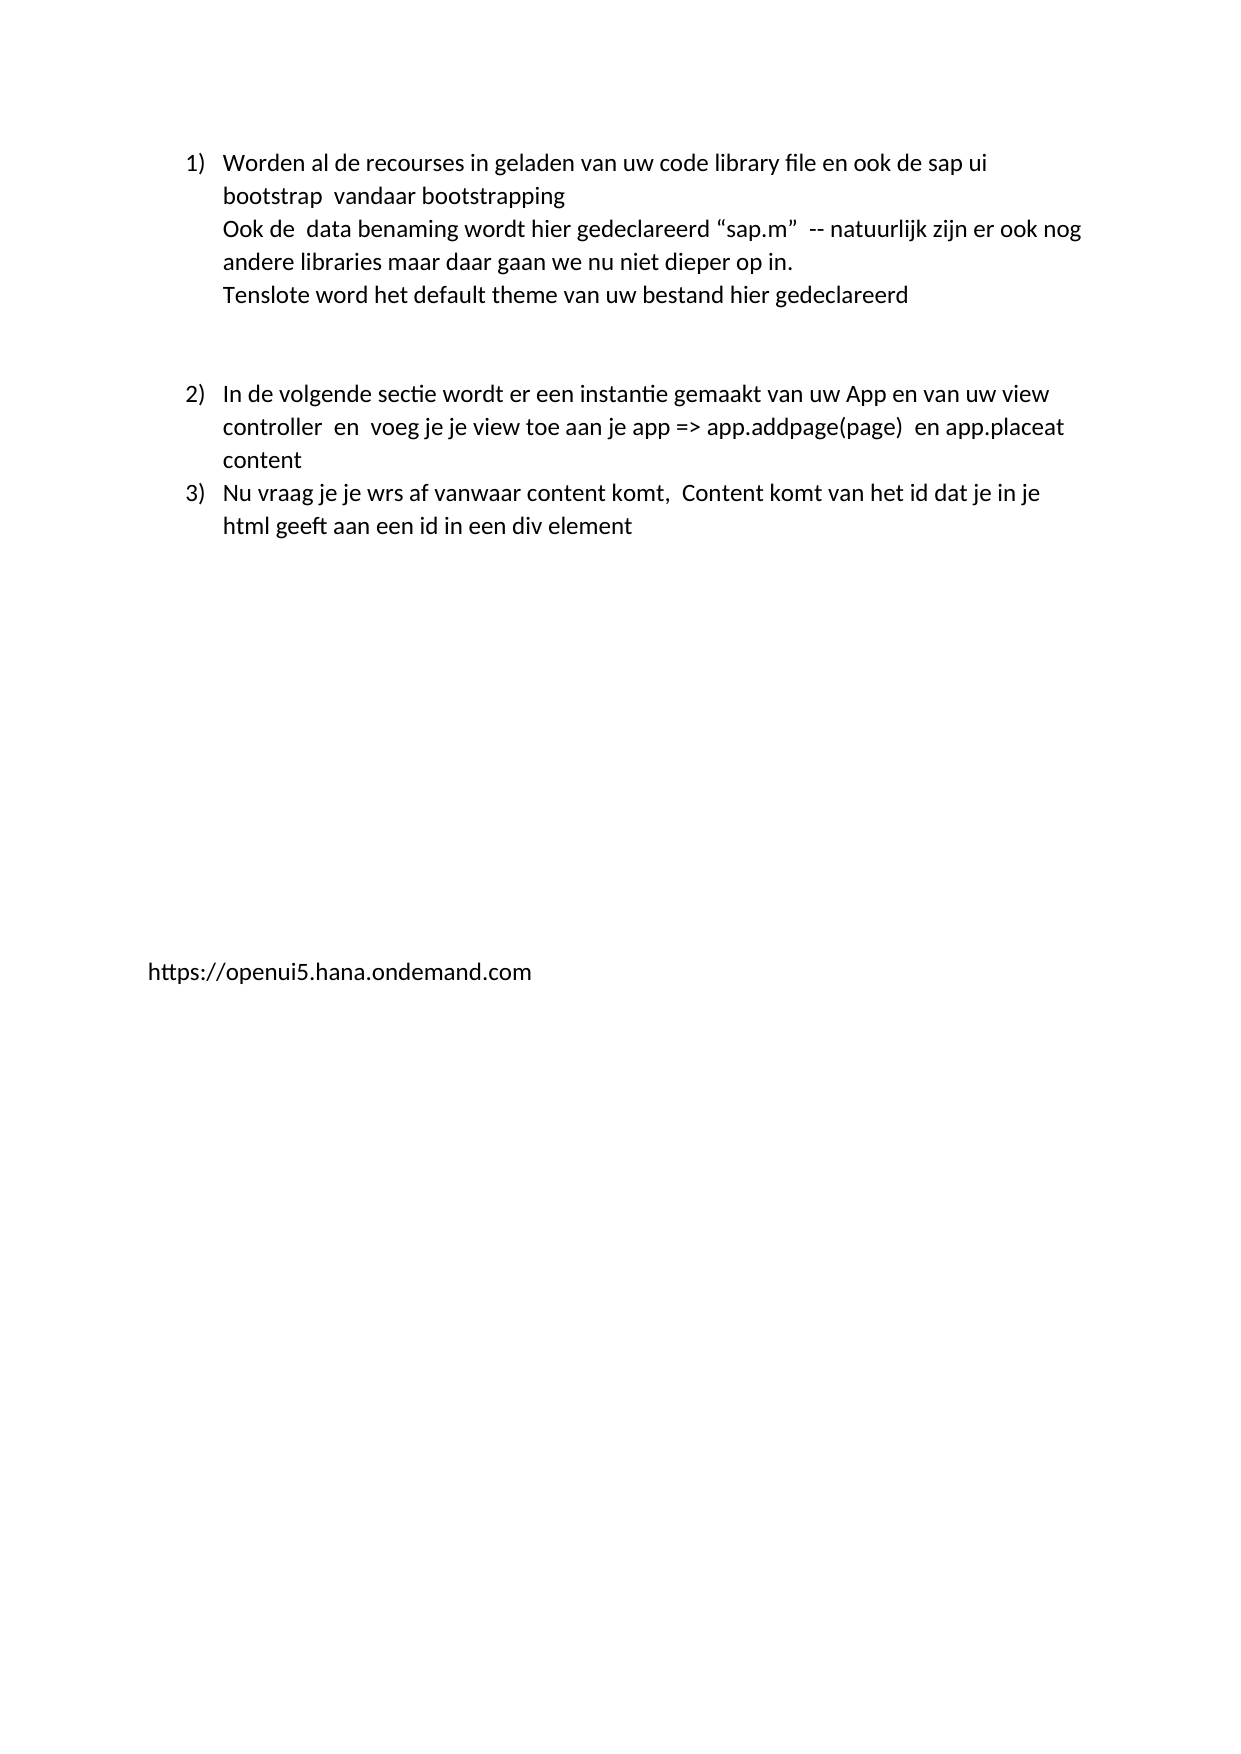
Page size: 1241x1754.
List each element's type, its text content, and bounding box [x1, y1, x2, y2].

list In de volgende sectie wordt er een instantie gemaakt van uw App en van uw view controller en voeg je je view toe aan je app => app.addpage(page) en app.placeat content [185, 378, 1093, 475]
list Tenslote word het default theme van uw bestand hier gedeclareerd [223, 279, 1093, 310]
text https://openui5.hana.ondemand.com [148, 956, 1093, 987]
list Nu vraag je je wrs af vanwaar content komt, Content komt van het id dat je in je html geeft aan een id in een div element [185, 477, 1093, 541]
list Ook de data benaming wordt hier gedeclareerd “sap.m” -- natuurlijk zijn er ook nog andere libraries maar daar gaan we nu niet dieper op in. [223, 213, 1093, 277]
list Worden al de recourses in geladen van uw code library file en ook de sap ui bootstrap vandaar bootstrapping [185, 148, 1093, 211]
